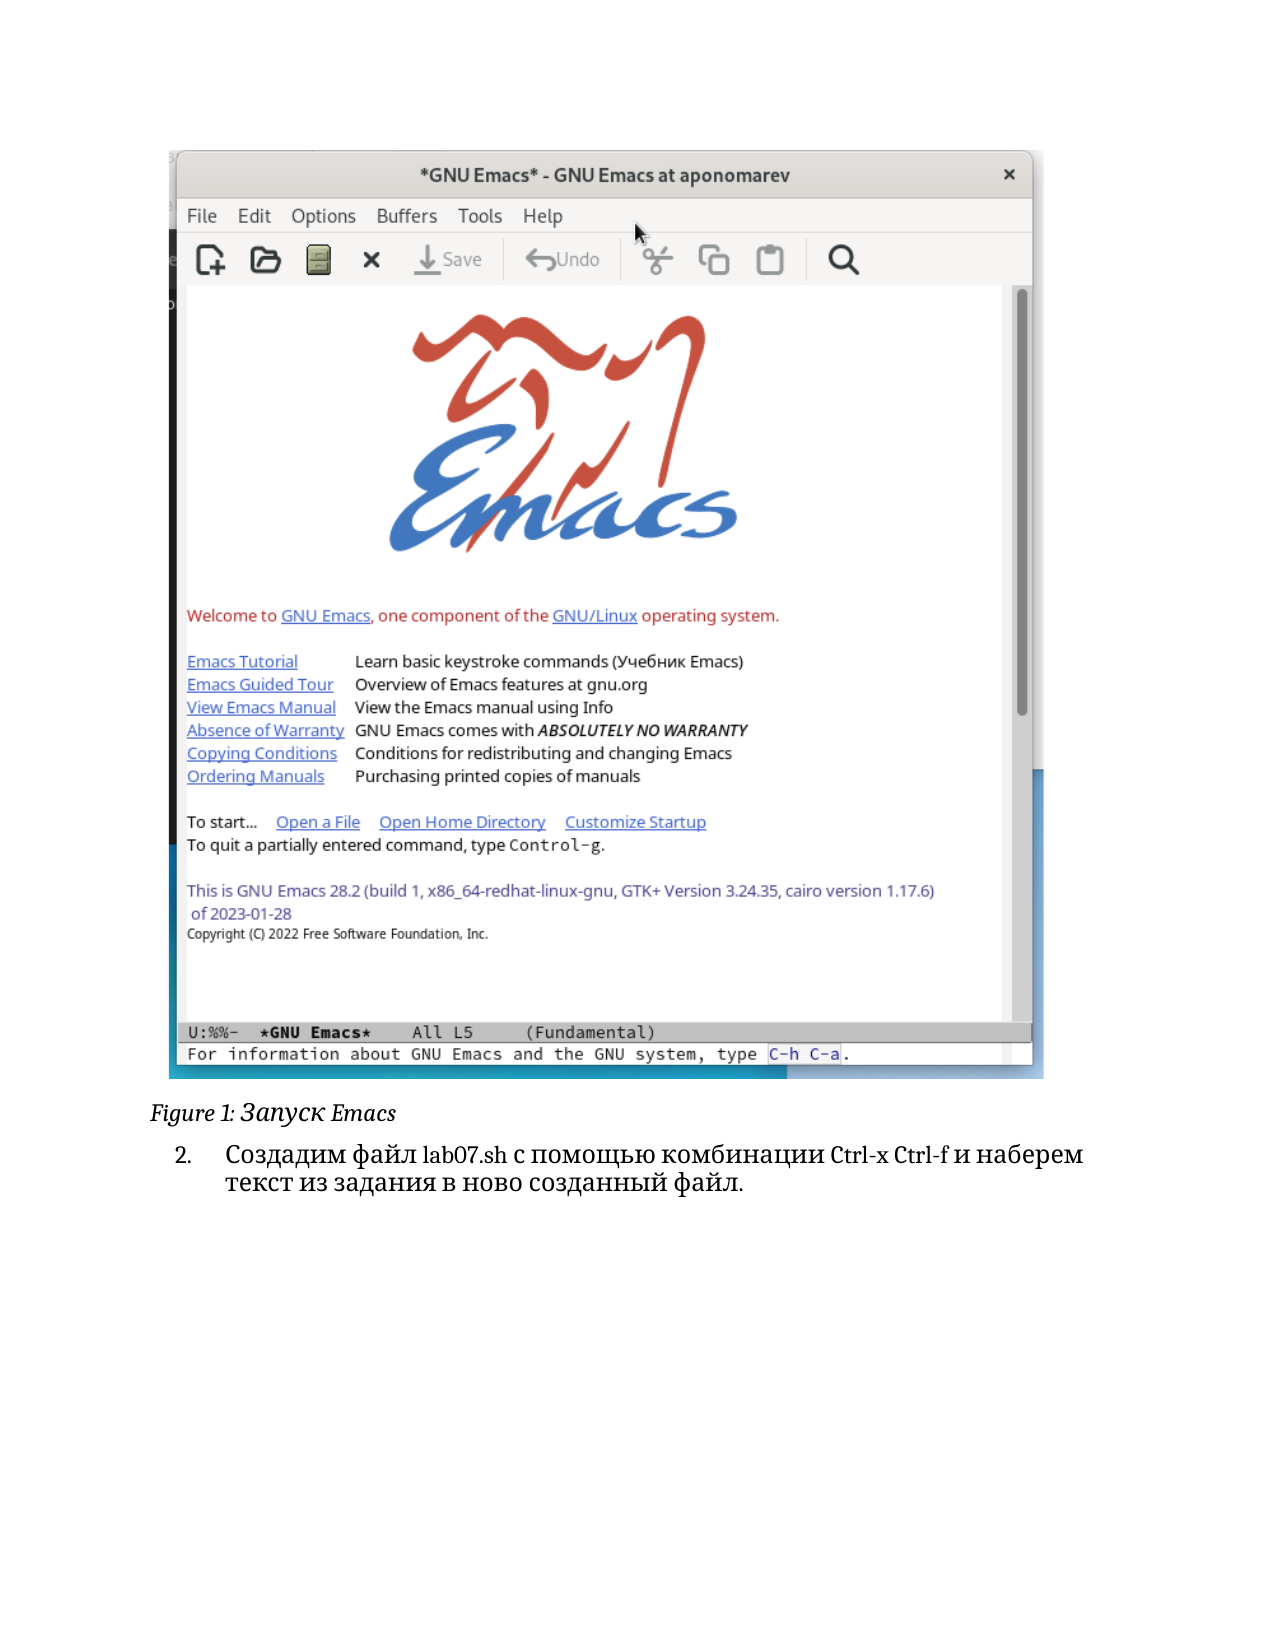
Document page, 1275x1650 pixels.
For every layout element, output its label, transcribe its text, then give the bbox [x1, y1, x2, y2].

picture [168, 150, 1044, 1079]
text Figure 1: Запуск Emacs [150, 1099, 1125, 1128]
list Создадим файл lab07.sh с помощью комбинации Ctrl-x Ctrl-f и наберем текст из задания в ново созданный файл. [175, 1141, 1125, 1198]
